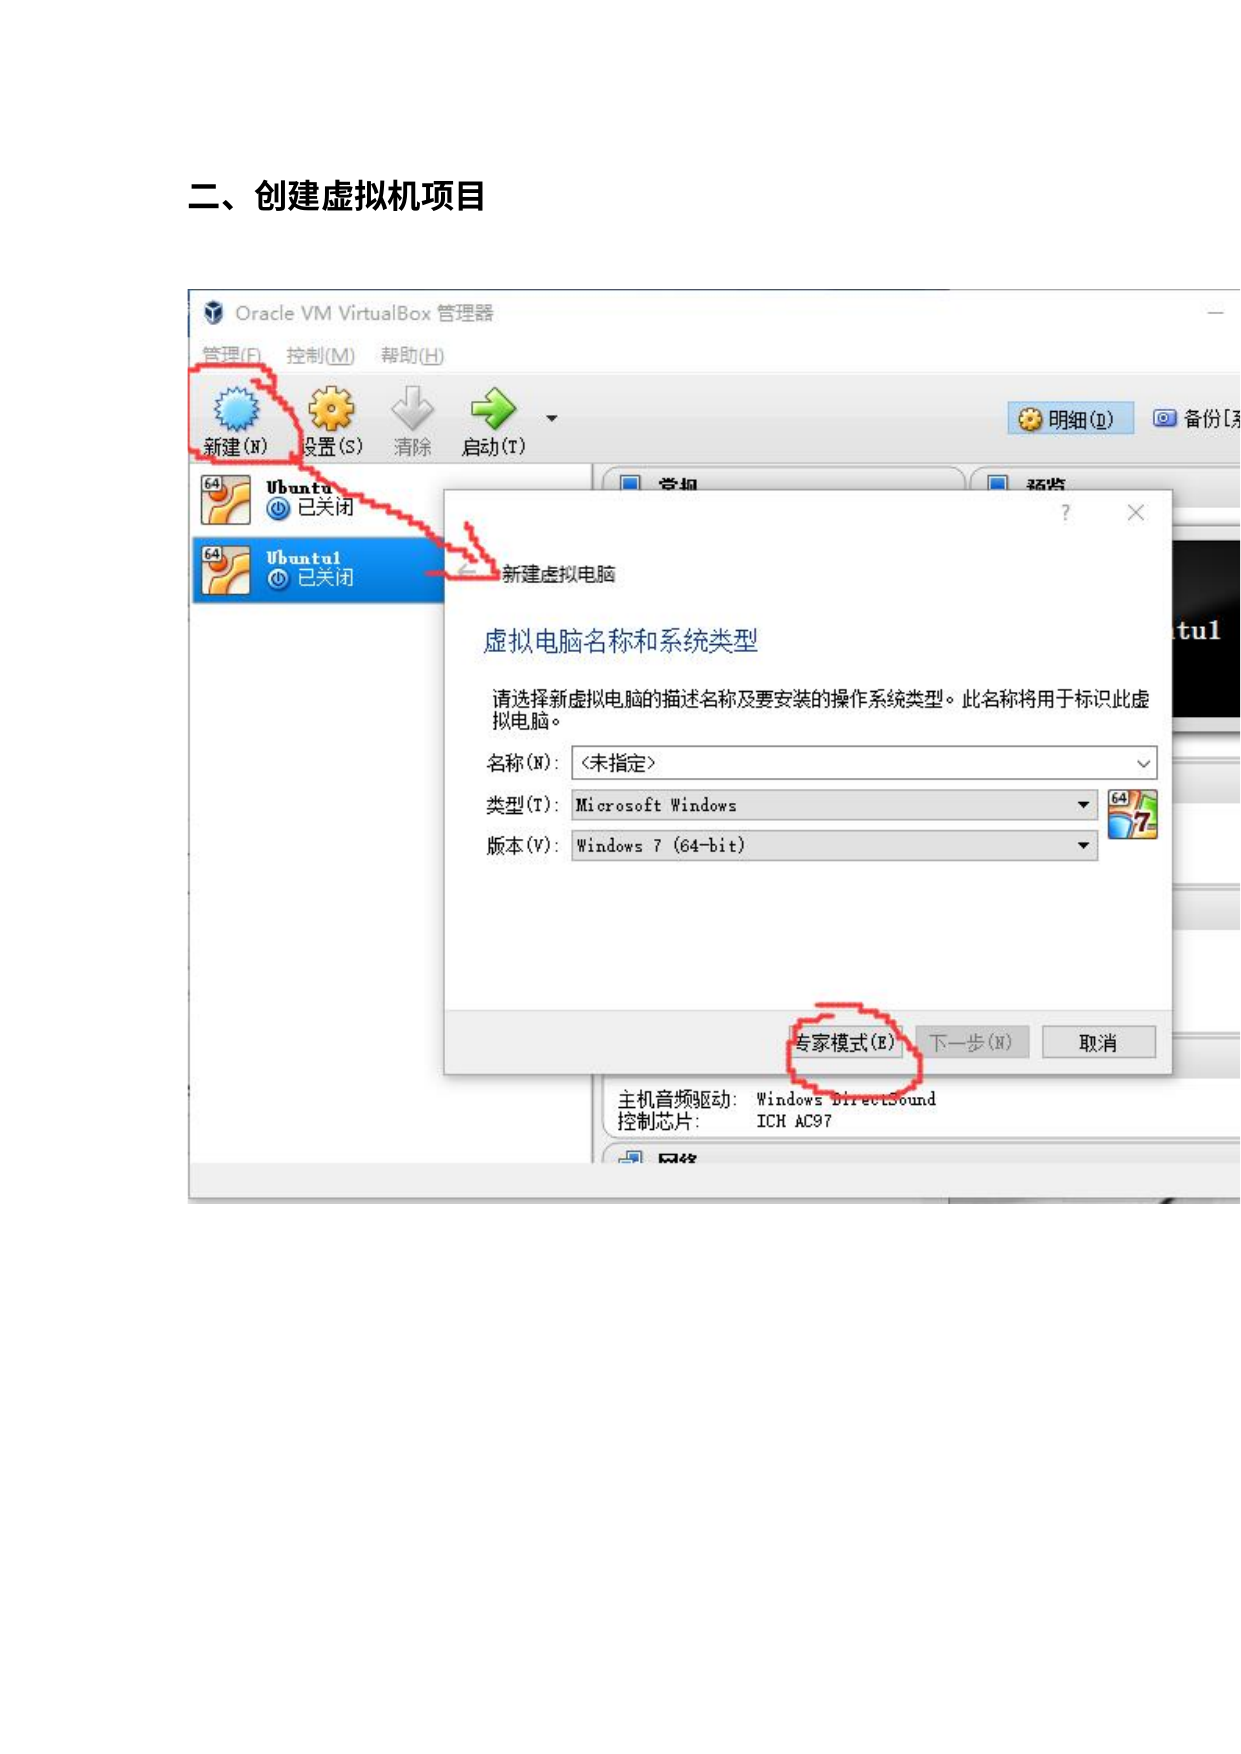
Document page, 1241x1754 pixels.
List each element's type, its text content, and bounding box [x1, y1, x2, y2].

subtitle 二、创建虚拟机项目 [187, 162, 1053, 227]
picture [187, 289, 1241, 1204]
